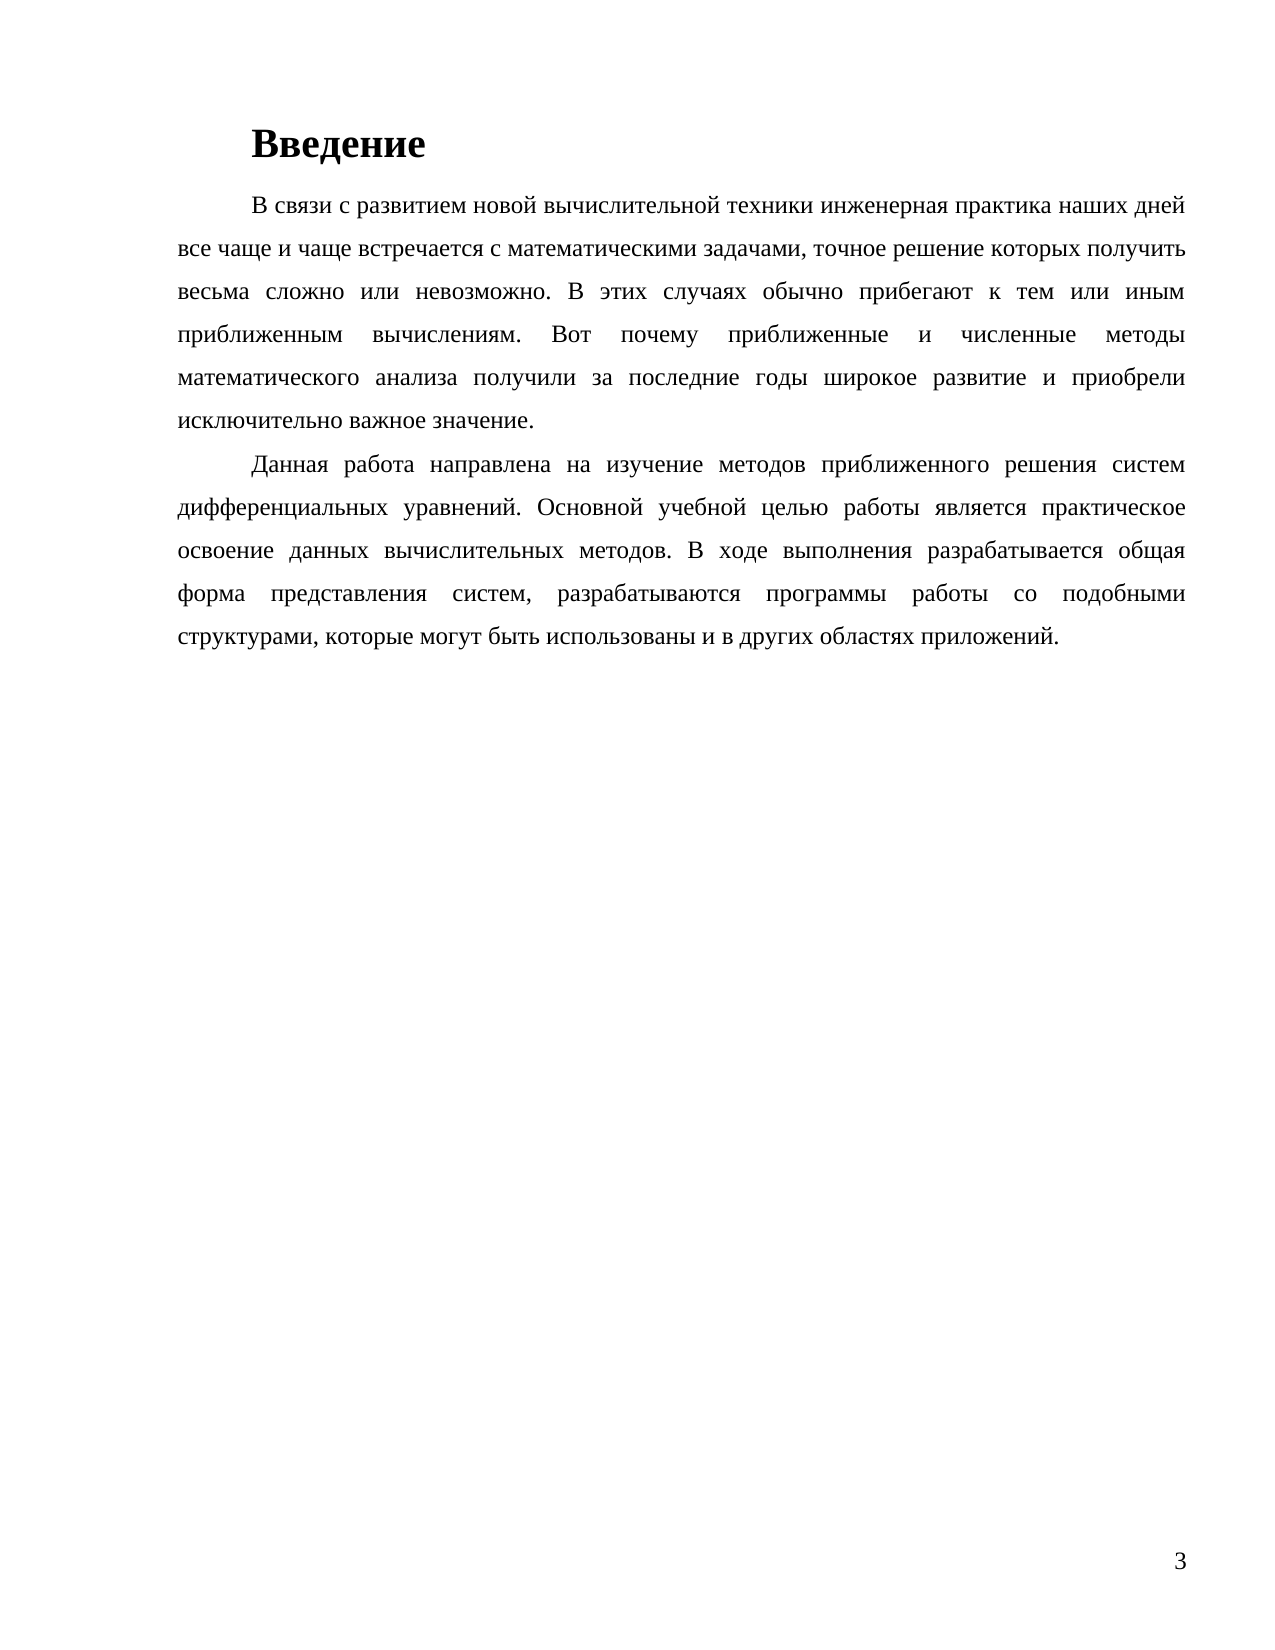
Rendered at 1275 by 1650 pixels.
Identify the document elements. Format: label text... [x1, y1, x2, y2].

subtitle Введение [251, 118, 1186, 166]
text В связи с развитием новой вычислительной техники инженерная практика наших дней все чаще и чаще встречается с математическими задачами, точное решение которых получить весьма сложно или невозможно. В этих случаях обычно прибегают к тем или иным приближенным вычислениям. Вот почему приближенные и численные методы математического анализа получили за последние годы широкое развитие и приобрели исключительно важное значение. [177, 190, 1186, 434]
text Данная работа направлена на изучение методов приближенного решения систем дифференциальных уравнений. Основной учебной целью работы является практическое освоение данных вычислительных методов. В ходе выполнения разрабатывается общая форма представления систем, разрабатываются программы работы со подобными структурами, которые могут быть использованы и в других областях приложений. [177, 449, 1186, 650]
